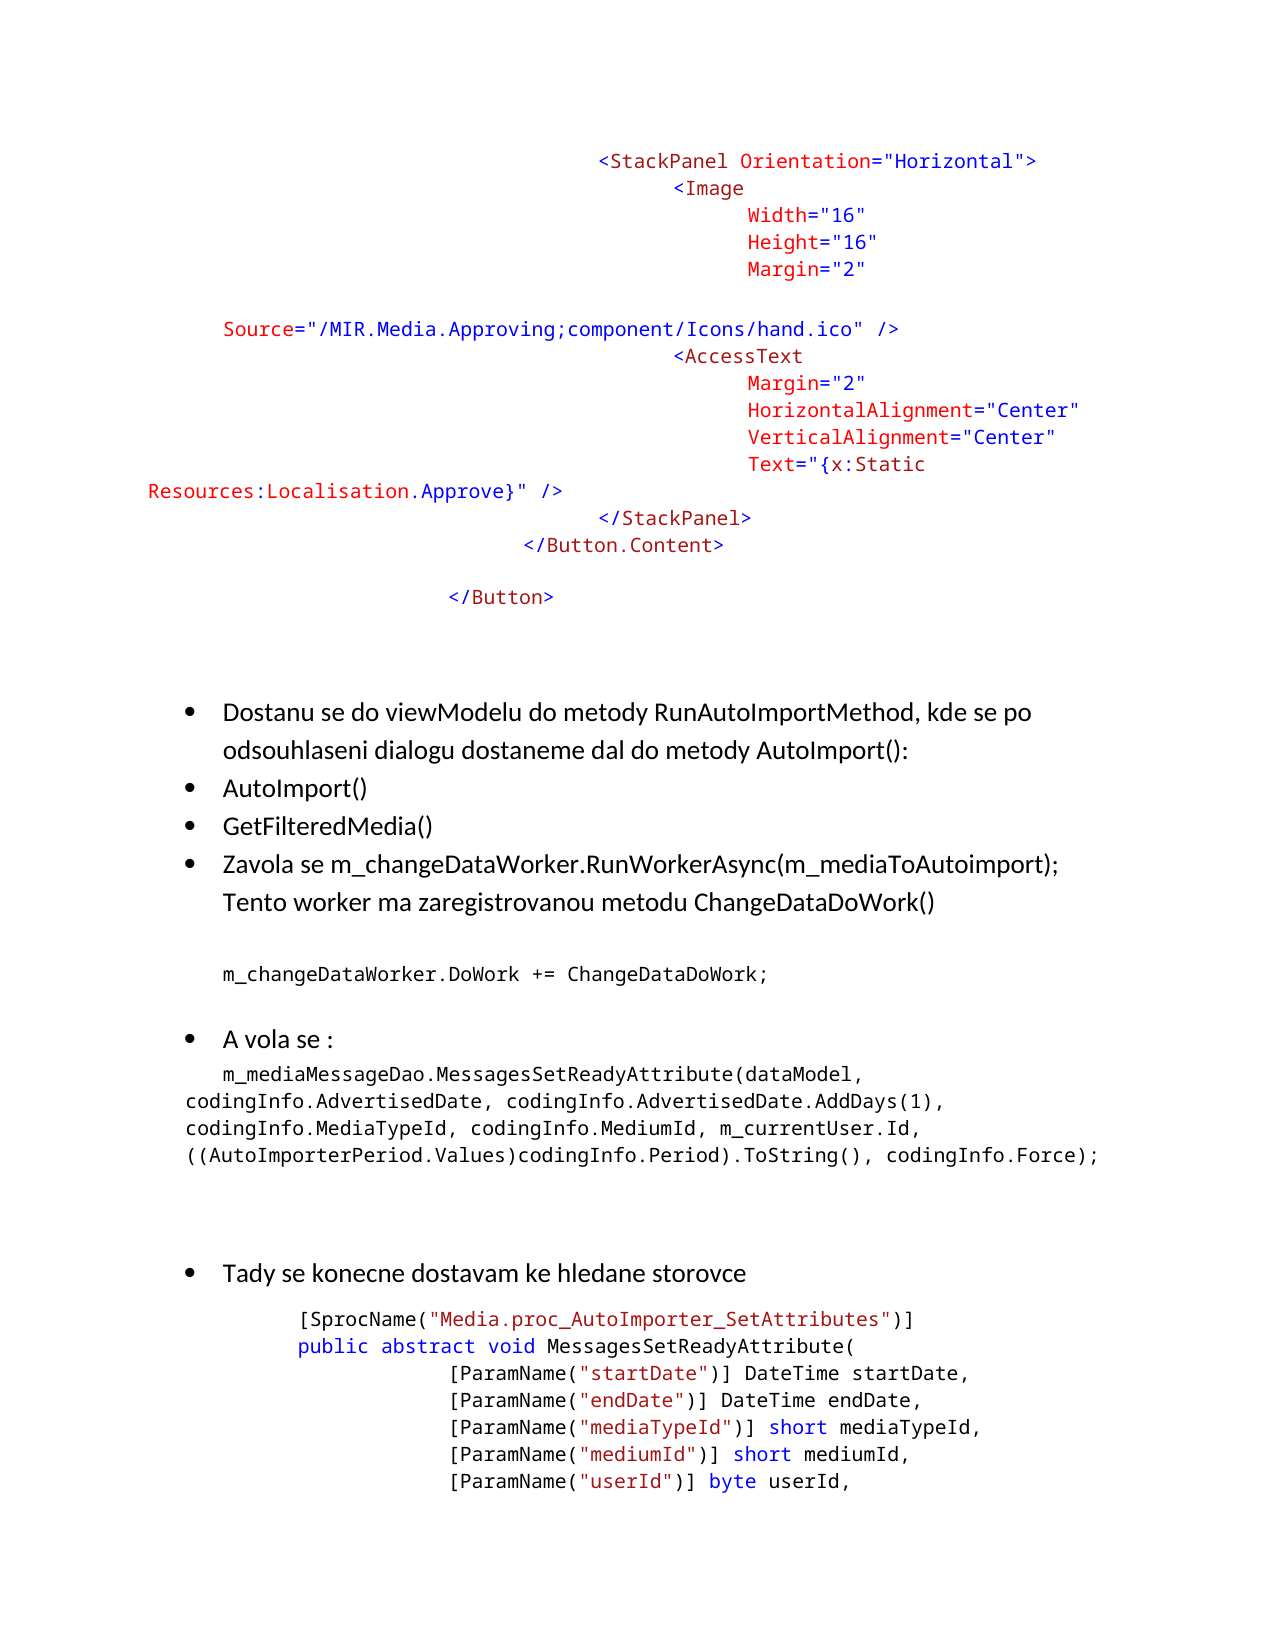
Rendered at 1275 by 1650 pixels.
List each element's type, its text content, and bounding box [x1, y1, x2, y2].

list AutoImport() [185, 771, 1127, 804]
text Source="/MIR.Media.Approving;component/Icons/hand.ico" /> [148, 282, 1127, 342]
text public abstract void MessagesSetReadyAttribute( [185, 1333, 1127, 1360]
text [ParamName("endDate")] DateTime endDate, [185, 1387, 1127, 1414]
text </Button.Content> [148, 531, 1127, 558]
text </Button> [148, 583, 1127, 610]
text <StackPanel Orientation="Horizontal"> [148, 148, 1127, 174]
text [ParamName("mediaTypeId")] short mediaTypeId, [185, 1414, 1127, 1441]
text Margin="2" [148, 256, 1127, 282]
text m_mediaMessageDao.MessagesSetReadyAttribute(dataModel, codingInfo.AdvertisedDate, codingInfo.AdvertisedDate.AddDays(1), codingInfo.MediaTypeId, codingInfo.MediumId, m_currentUser.Id, ((AutoImporterPeriod.Values)codingInfo.Period).ToString(), codingInfo.Force); [185, 1060, 1127, 1168]
list Dostanu se do viewModelu do metody RunAutoImportMethod, kde se po odsouhlaseni dialogu dostaneme dal do metody AutoImport(): [185, 695, 1127, 766]
text [ParamName("userId")] byte userId, [185, 1468, 1127, 1494]
text HorizontalAlignment="Center" [148, 396, 1127, 423]
text </StackPanel> [148, 504, 1127, 531]
list Tento worker ma zaregistrovanou metodu ChangeDataDoWork() [223, 885, 1127, 918]
text [SprocName("Media.proc_AutoImporter_SetAttributes")] [185, 1306, 1127, 1333]
text Text="{x:Static Resources:Localisation.Approve}" /> [148, 450, 1127, 504]
list A vola se : [185, 1022, 1127, 1056]
list GetFilteredMedia() [185, 809, 1127, 842]
text Height="16" [148, 228, 1127, 256]
text <Image [148, 174, 1127, 202]
list Tady se konecne dostavam ke hledane storovce [185, 1256, 1127, 1289]
text Width="16" [148, 202, 1127, 228]
text <AccessText [148, 342, 1127, 369]
text Margin="2" [148, 369, 1127, 396]
text [ParamName("startDate")] DateTime startDate, [185, 1360, 1127, 1387]
text [ParamName("mediumId")] short mediumId, [185, 1441, 1127, 1468]
list Zavola se m_changeDataWorker.RunWorkerAsync(m_mediaToAutoimport); [185, 847, 1127, 880]
text VerticalAlignment="Center" [148, 423, 1127, 450]
list m_changeDataWorker.DoWork += ChangeDataDoWork; [223, 961, 1127, 988]
